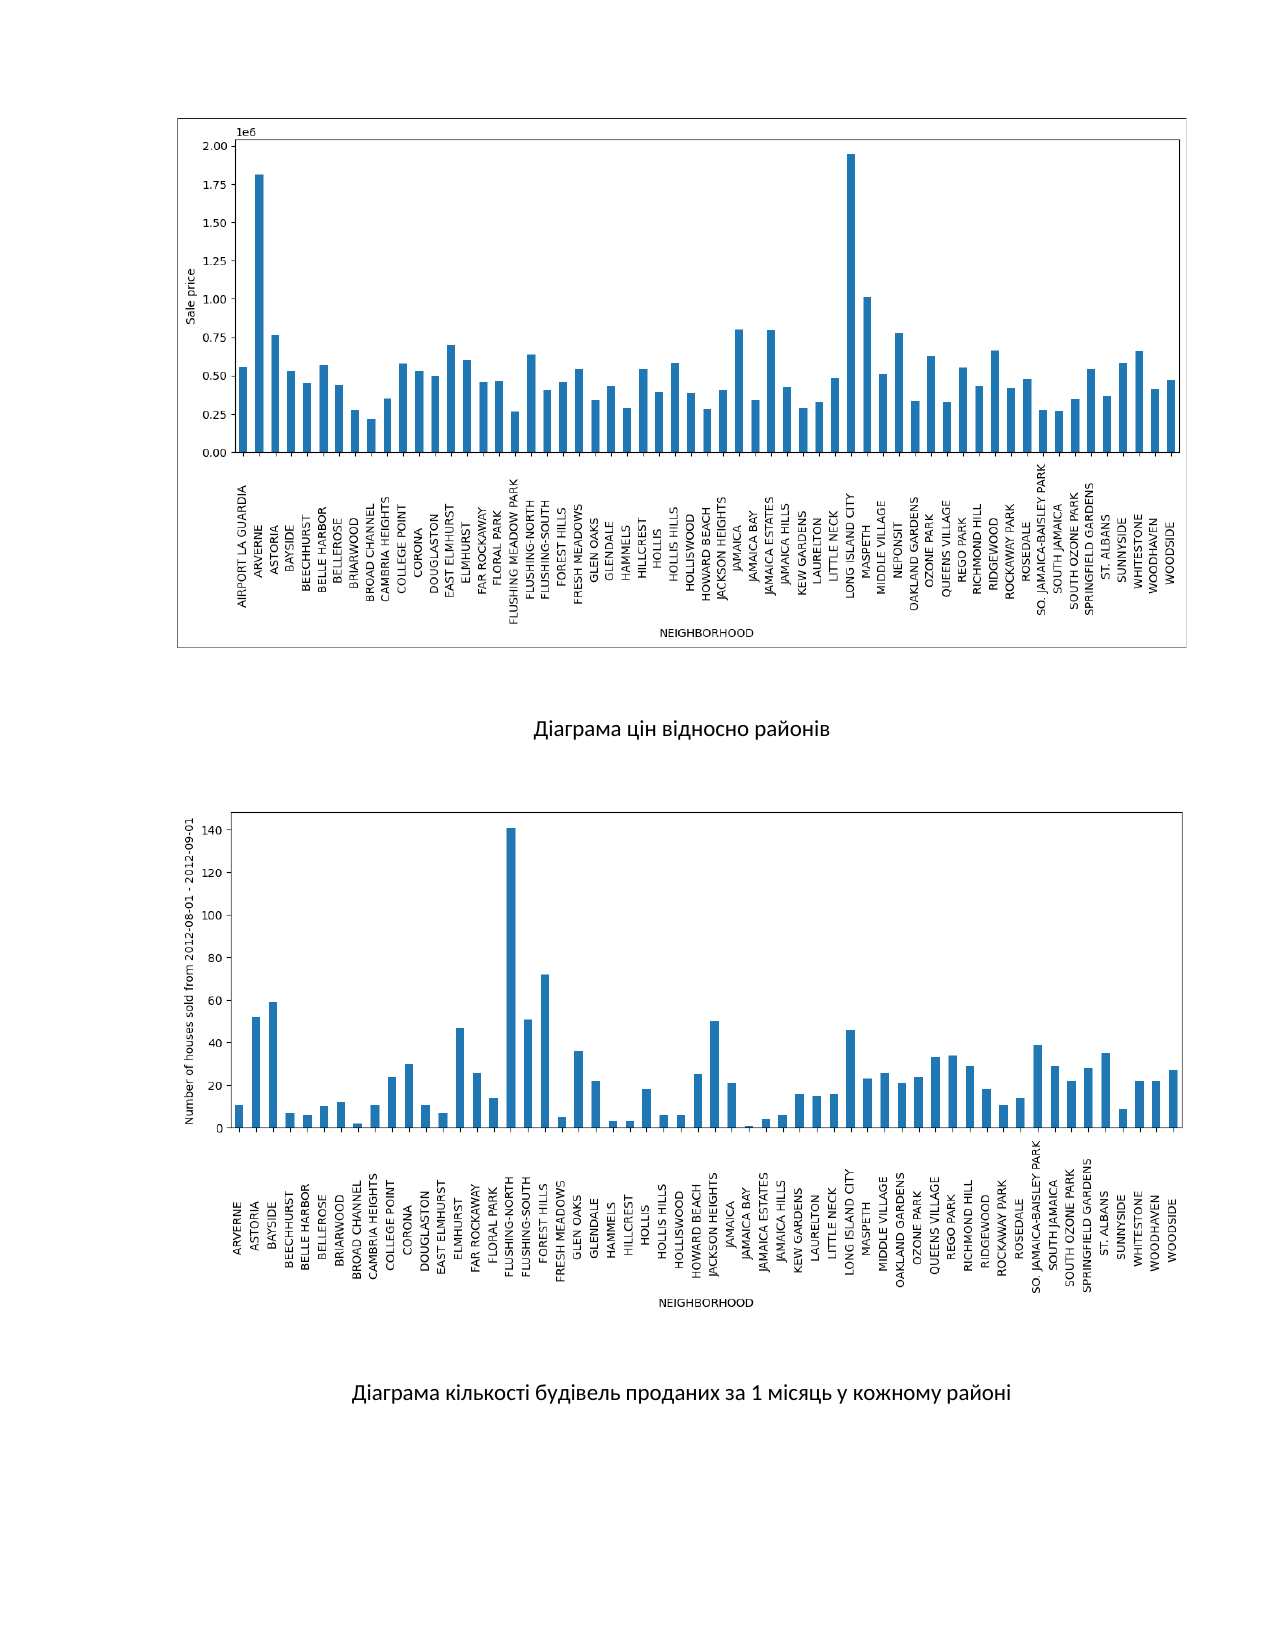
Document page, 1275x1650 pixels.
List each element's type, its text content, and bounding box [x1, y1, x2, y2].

picture [177, 807, 1187, 1313]
text Діаграма цін відносно районів [177, 714, 1186, 742]
picture [177, 118, 1187, 648]
text Діаграма кількості будівель проданих за 1 місяць у кожному районі [177, 1378, 1186, 1407]
